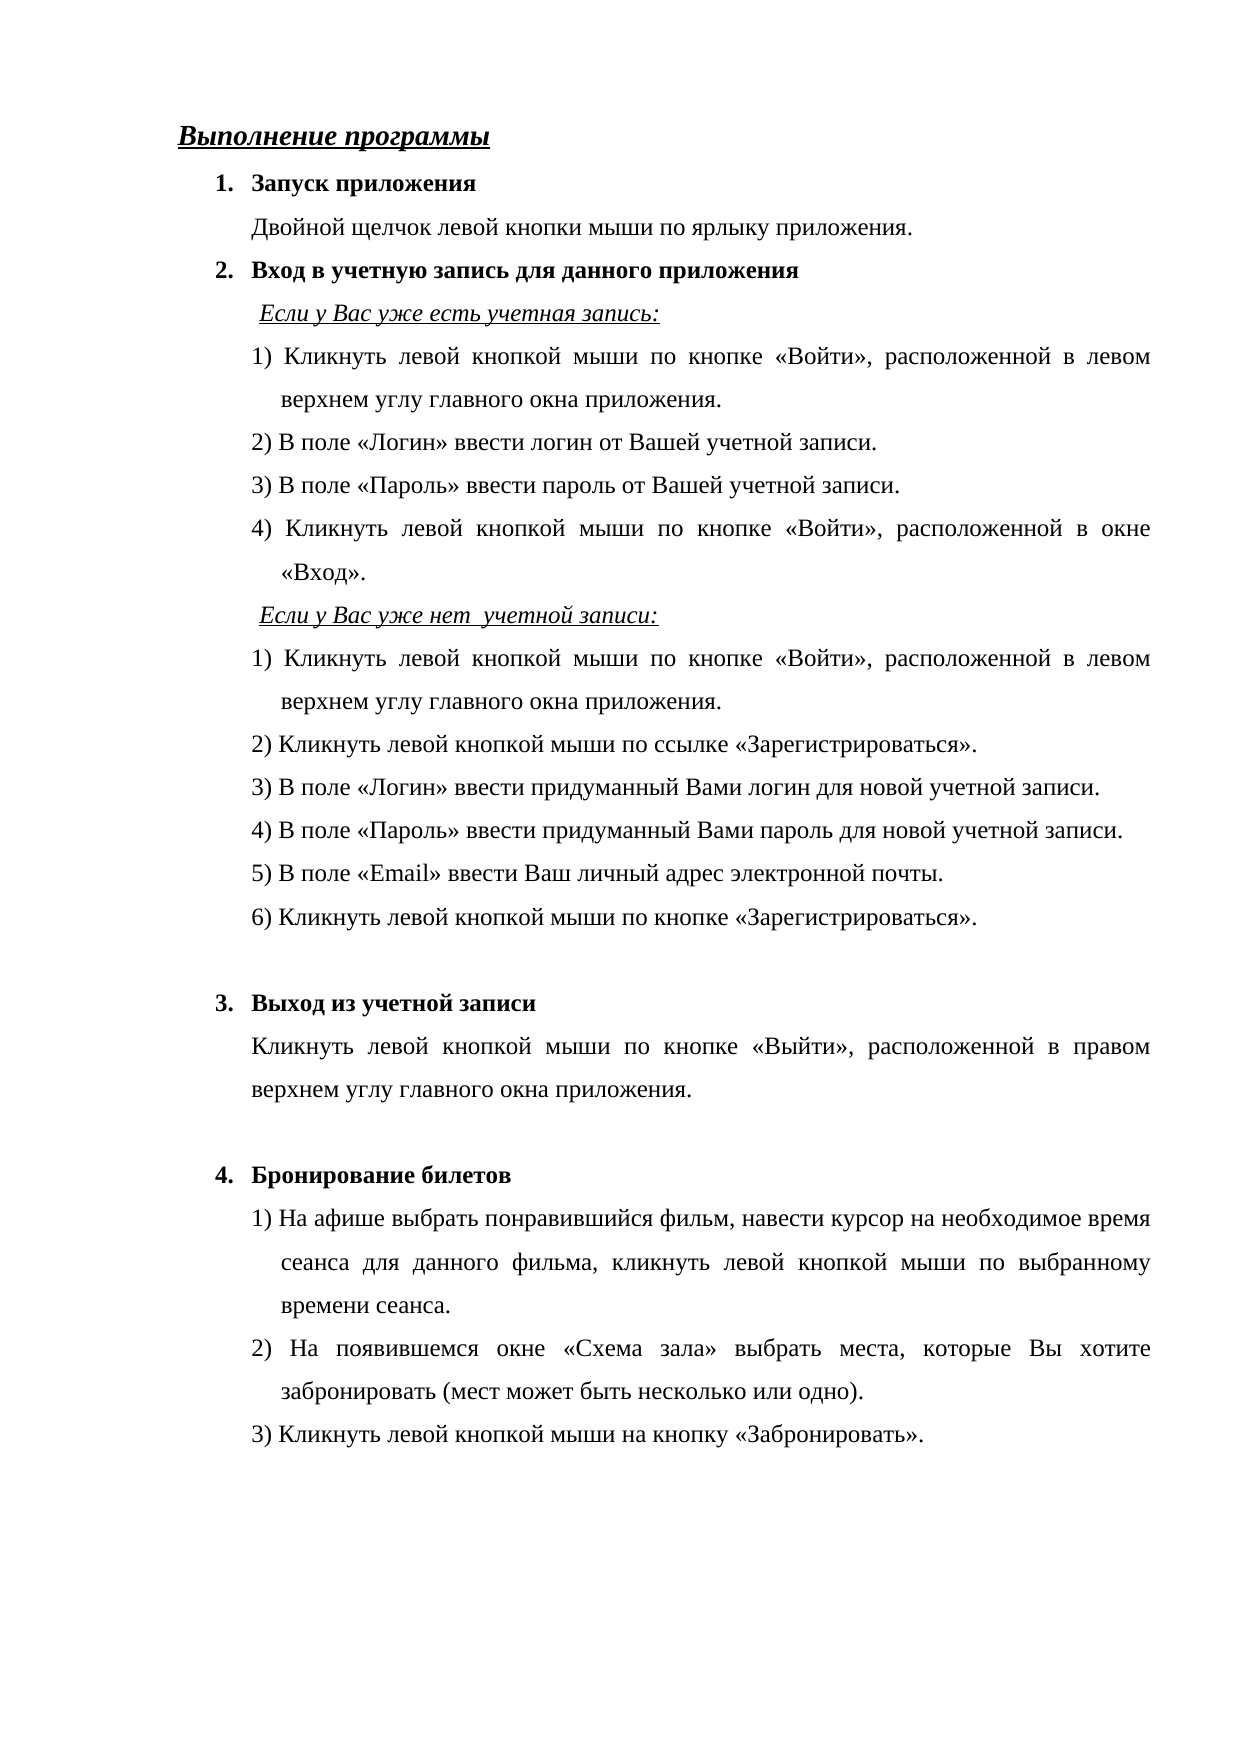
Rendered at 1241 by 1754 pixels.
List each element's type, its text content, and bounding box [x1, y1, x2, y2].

list Если у Вас уже нет учетной записи: [259, 600, 1152, 628]
list 4) Кликнуть левой кнопкой мыши по кнопке «Войти», расположенной в окне «Вход». [251, 513, 1152, 585]
list 4) В поле «Пароль» ввести придуманный Вами пароль для новой учетной записи. [177, 815, 1152, 844]
list Выход из учетной записи [215, 988, 1152, 1017]
list 3) В поле «Пароль» ввести пароль от Вашей учетной записи. [251, 470, 1152, 499]
list 1) На афише выбрать понравившийся фильм, навести курсор на необходимое время сеанса для данного фильма, кликнуть левой кнопкой мыши по выбранному времени сеанса. [251, 1203, 1152, 1318]
list Если у Вас уже есть учетная запись: [259, 298, 1152, 327]
list Выполнение программы [177, 118, 1152, 152]
list 2) В поле «Логин» ввести логин от Вашей учетной записи. [251, 427, 1152, 456]
list 1) Кликнуть левой кнопкой мыши по кнопке «Войти», расположенной в левом верхнем углу главного окна приложения. [207, 643, 1152, 715]
list Кликнуть левой кнопкой мыши по кнопке «Выйти», расположенной в правом верхнем углу главного окна приложения. [251, 1031, 1152, 1103]
list Запуск приложения [215, 168, 1152, 197]
list 1) Кликнуть левой кнопкой мыши по кнопке «Войти», расположенной в левом верхнем углу главного окна приложения. [251, 341, 1152, 413]
list 2) Кликнуть левой кнопкой мыши по ссылке «Зарегистрироваться». [177, 729, 1152, 758]
list 2) На появившемся окне «Схема зала» выбрать места, которые Вы хотите забронировать (мест может быть несколько или одно). [251, 1333, 1152, 1405]
list 6) Кликнуть левой кнопкой мыши по кнопке «Зарегистрироваться». [177, 902, 1152, 930]
list 3) В поле «Логин» ввести придуманный Вами логин для новой учетной записи. [177, 772, 1152, 801]
list Двойной щелчок левой кнопки мыши по ярлыку приложения. [251, 212, 1152, 240]
list Вход в учетную запись для данного приложения [215, 255, 1152, 283]
list 5) В поле «Email» ввести Ваш личный адрес электронной почты. [177, 858, 1152, 887]
list Бронирование билетов [215, 1160, 1152, 1189]
list 3) Кликнуть левой кнопкой мыши на кнопку «Забронировать». [251, 1419, 1152, 1448]
